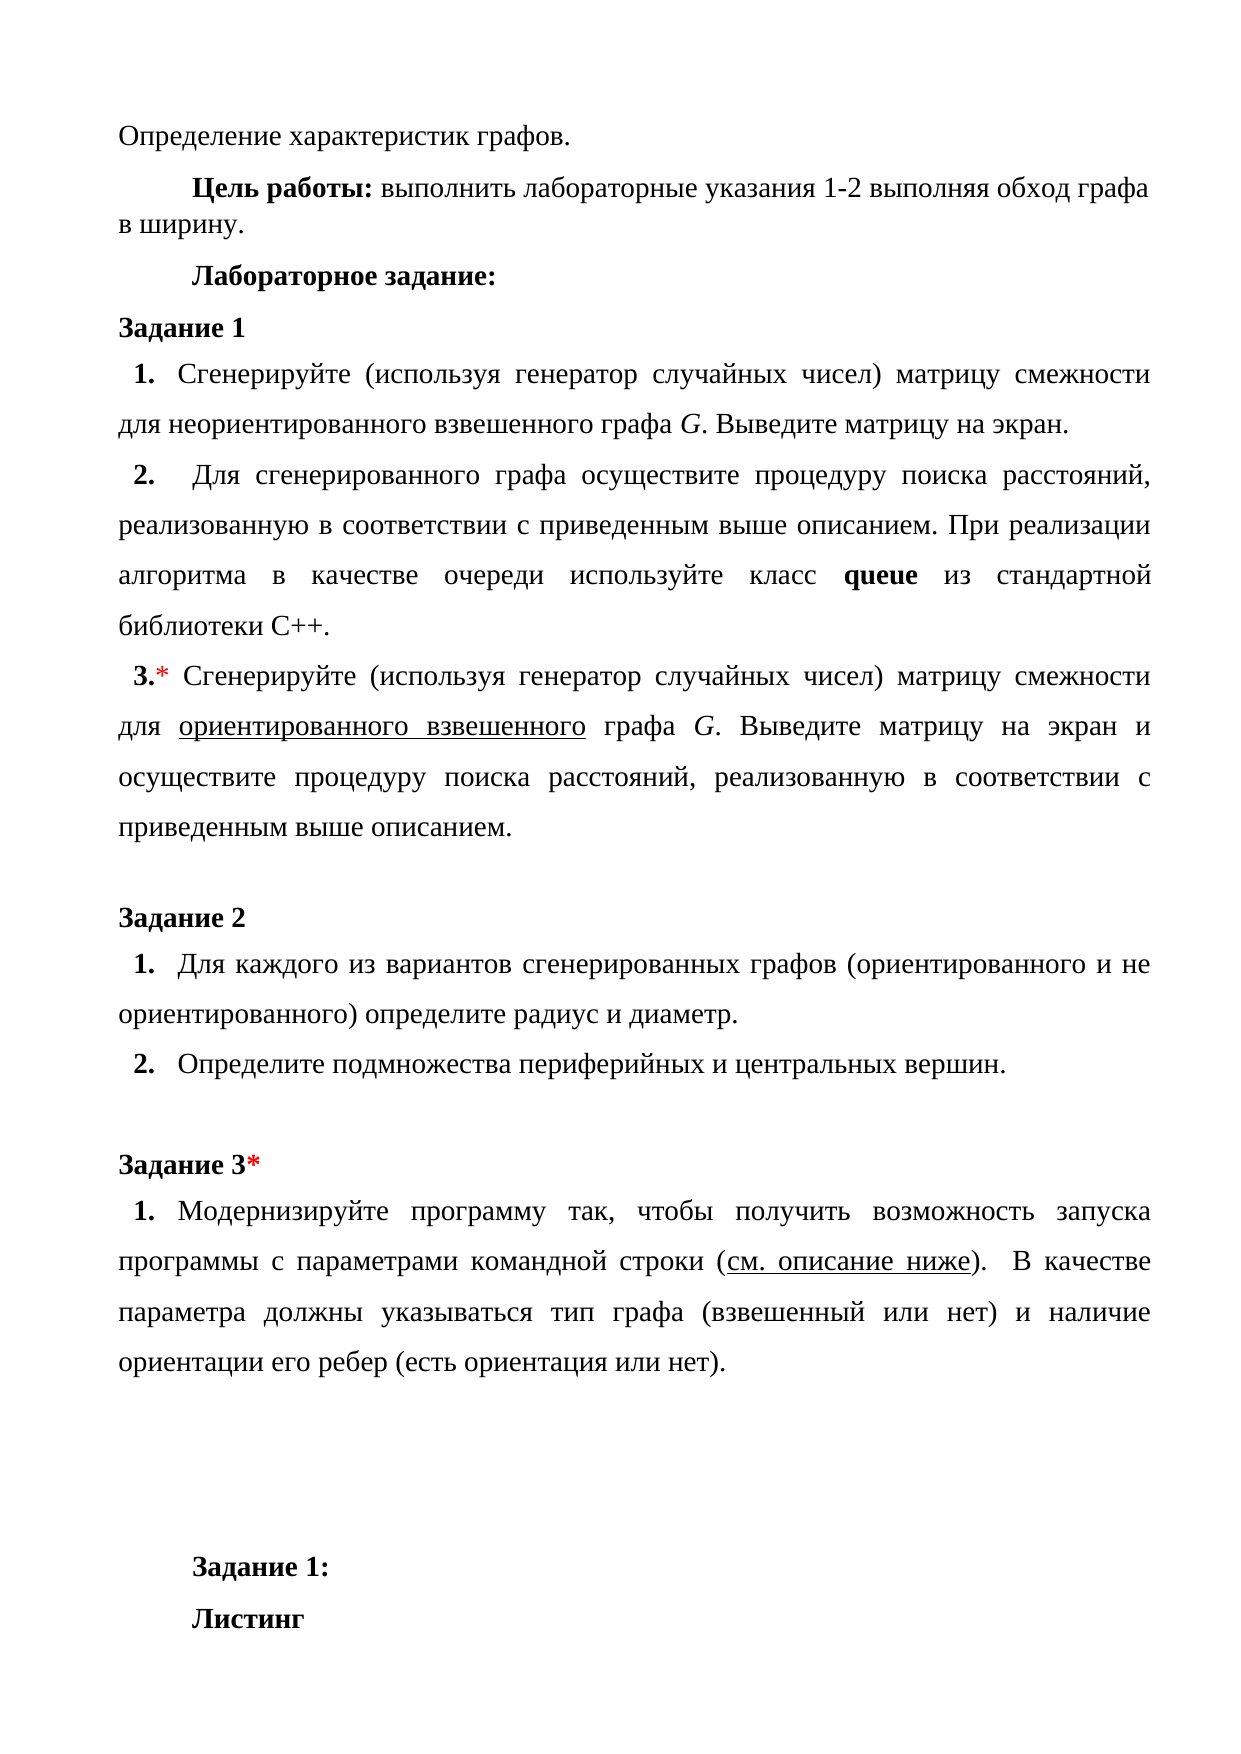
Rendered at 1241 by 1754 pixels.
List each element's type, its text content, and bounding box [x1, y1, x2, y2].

text Листинг [118, 1601, 1152, 1635]
text Задание 2 [118, 900, 1152, 933]
text Задание 1 [118, 310, 1152, 344]
list Для каждого из вариантов сгенерированных графов (ориентированного и не ориентированного) определите радиус и диаметр. [118, 946, 1152, 1030]
text 3.* Сгенерируйте (используя генератор случайных чисел) матрицу смежности для ориентированного взвешенного графа G. Выведите матрицу на экран и осуществите процедуру поиска расстояний, реализованную в соответствии с приведенным выше описанием. [118, 658, 1152, 843]
text Цель работы: выполнить лабораторные указания 1-2 выполняя обход графа в ширину. [118, 170, 1152, 239]
list Сгенерируйте (используя генератор случайных чисел) матрицу смежности для неориентированного взвешенного графа G. Выведите матрицу на экран. [118, 356, 1152, 440]
list Модернизируйте программу так, чтобы получить возможность запуска программы с параметрами командной строки (см. описание ниже). В качестве параметра должны указываться тип графа (взвешенный или нет) и наличие ориентации его ребер (есть ориентация или нет). [118, 1193, 1152, 1378]
text Лабораторное задание: [118, 258, 1152, 292]
text Задание 1: [118, 1549, 1152, 1583]
list Для сгенерированного графа осуществите процедуру поиска расстояний, реализованную в соответствии с приведенным выше описанием. При реализации алгоритма в качестве очереди используйте класс queue из стандартной библиотеки С++. [118, 457, 1152, 641]
text Задание 3* [118, 1147, 1152, 1181]
list Определите подмножества периферийных и центральных вершин. [118, 1047, 1152, 1080]
text Определение характеристик графов. [118, 118, 1152, 152]
